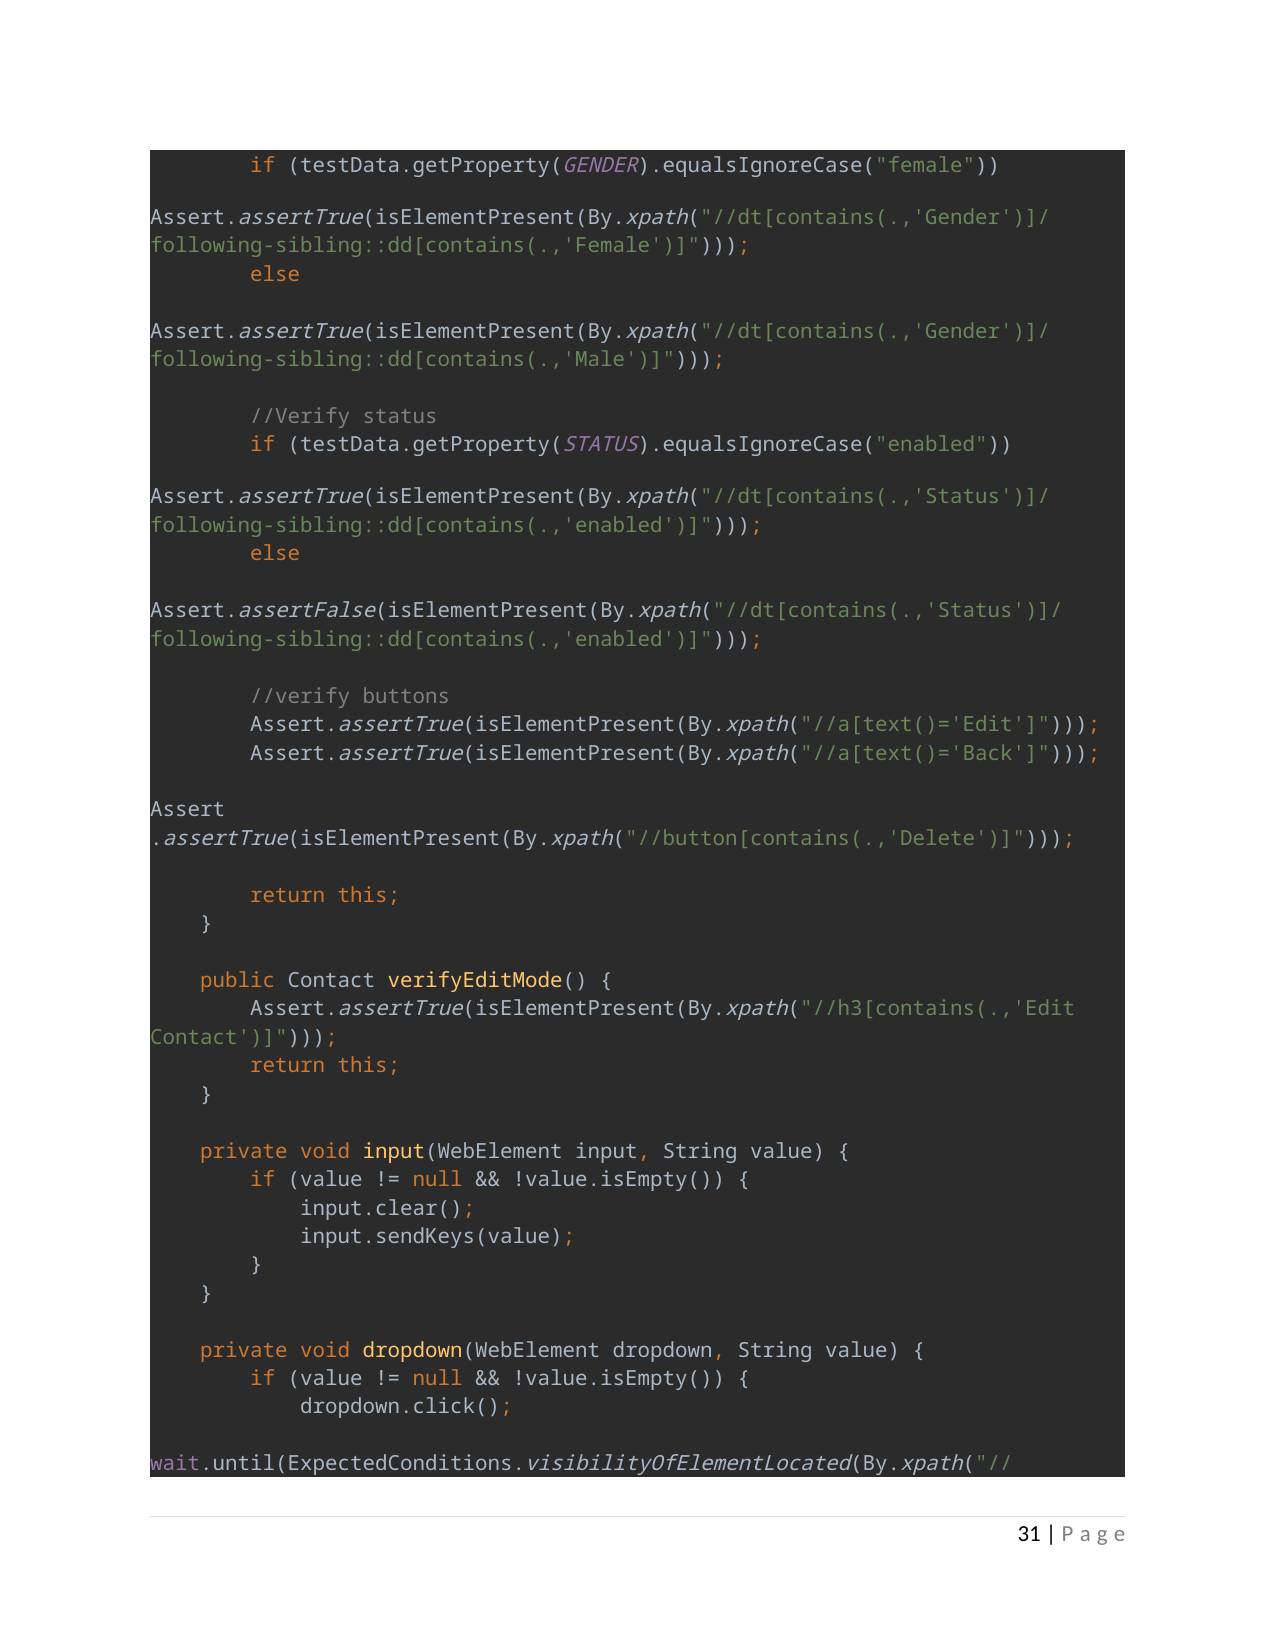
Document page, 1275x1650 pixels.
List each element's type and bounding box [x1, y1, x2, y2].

text [150, 150, 1125, 1477]
